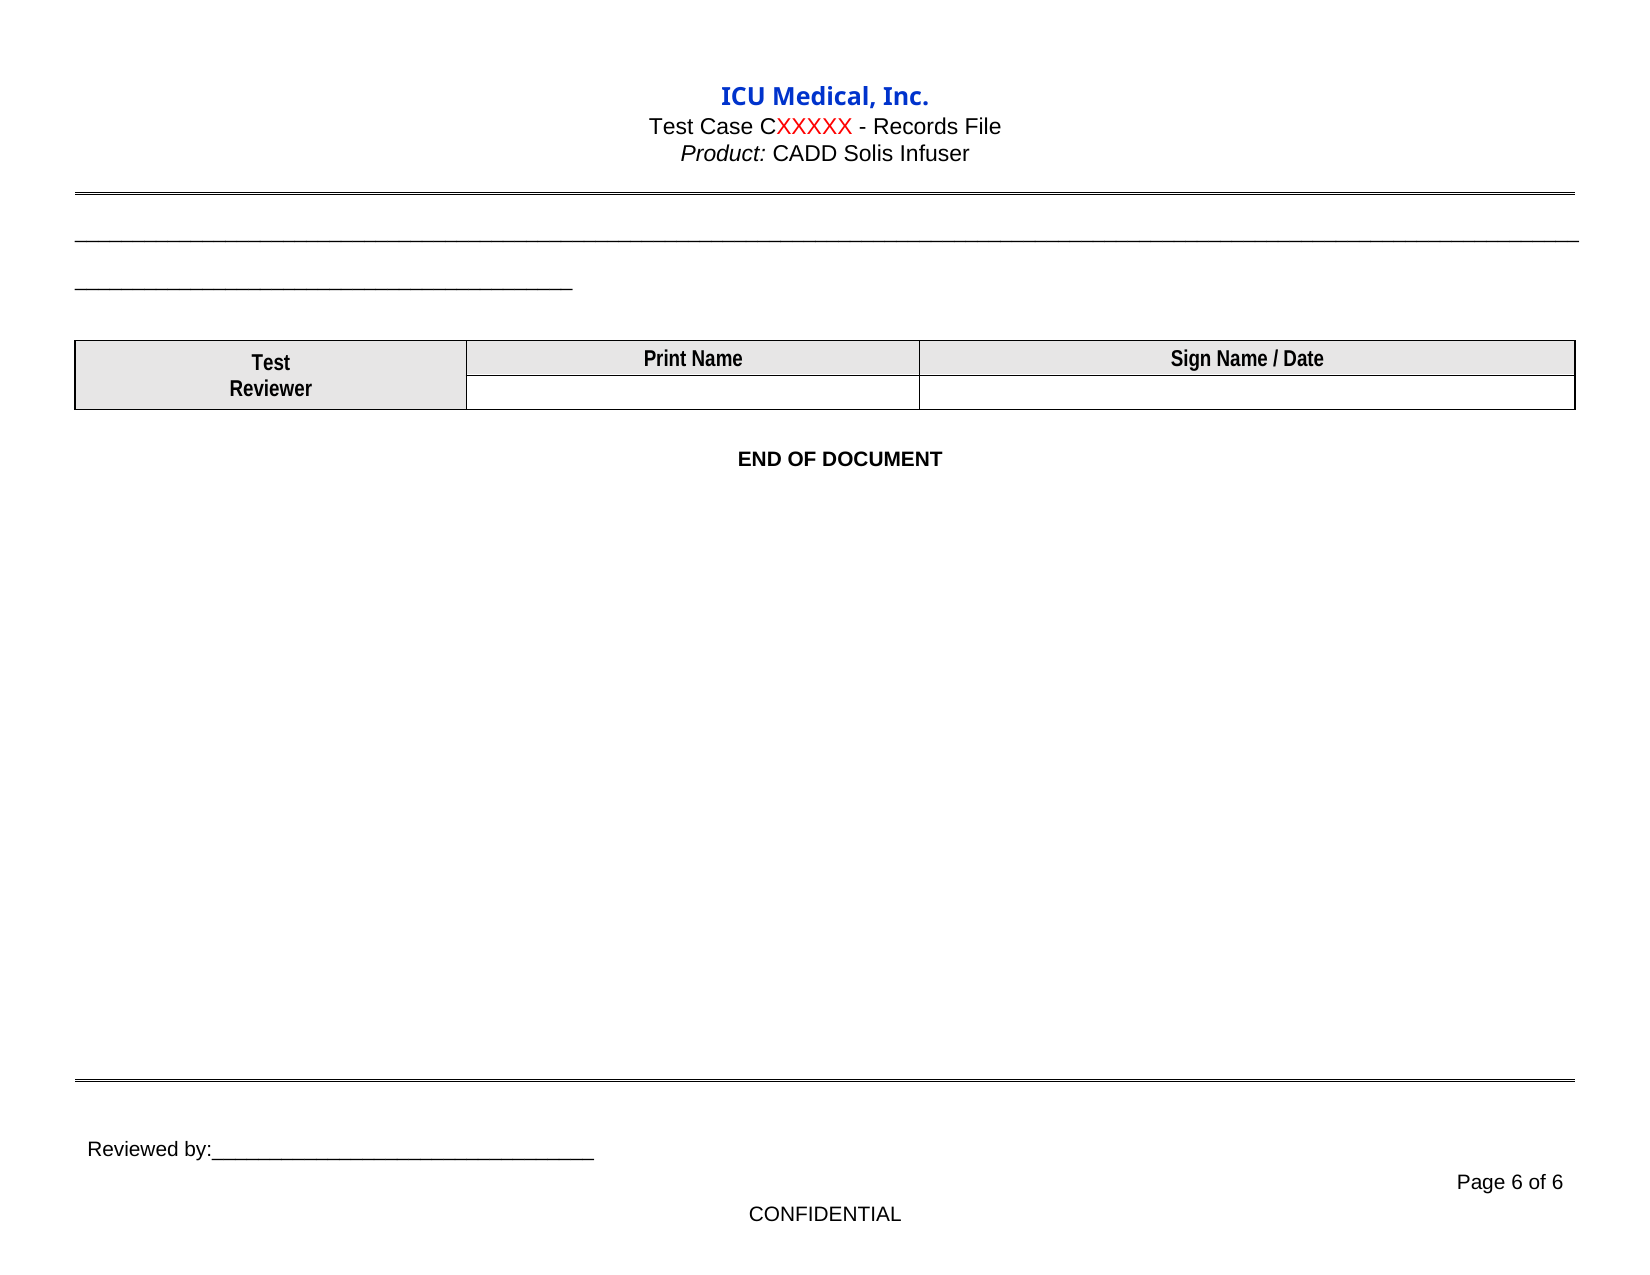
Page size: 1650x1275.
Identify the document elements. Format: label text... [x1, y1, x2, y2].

table_cell [920, 376, 1574, 409]
table_header Sign Name / Date [920, 341, 1574, 374]
table_cell [467, 376, 919, 409]
table_header Test Reviewer [76, 341, 466, 409]
table_header Print Name [467, 341, 919, 374]
subtitle END OF DOCUMENT [105, 447, 1575, 471]
